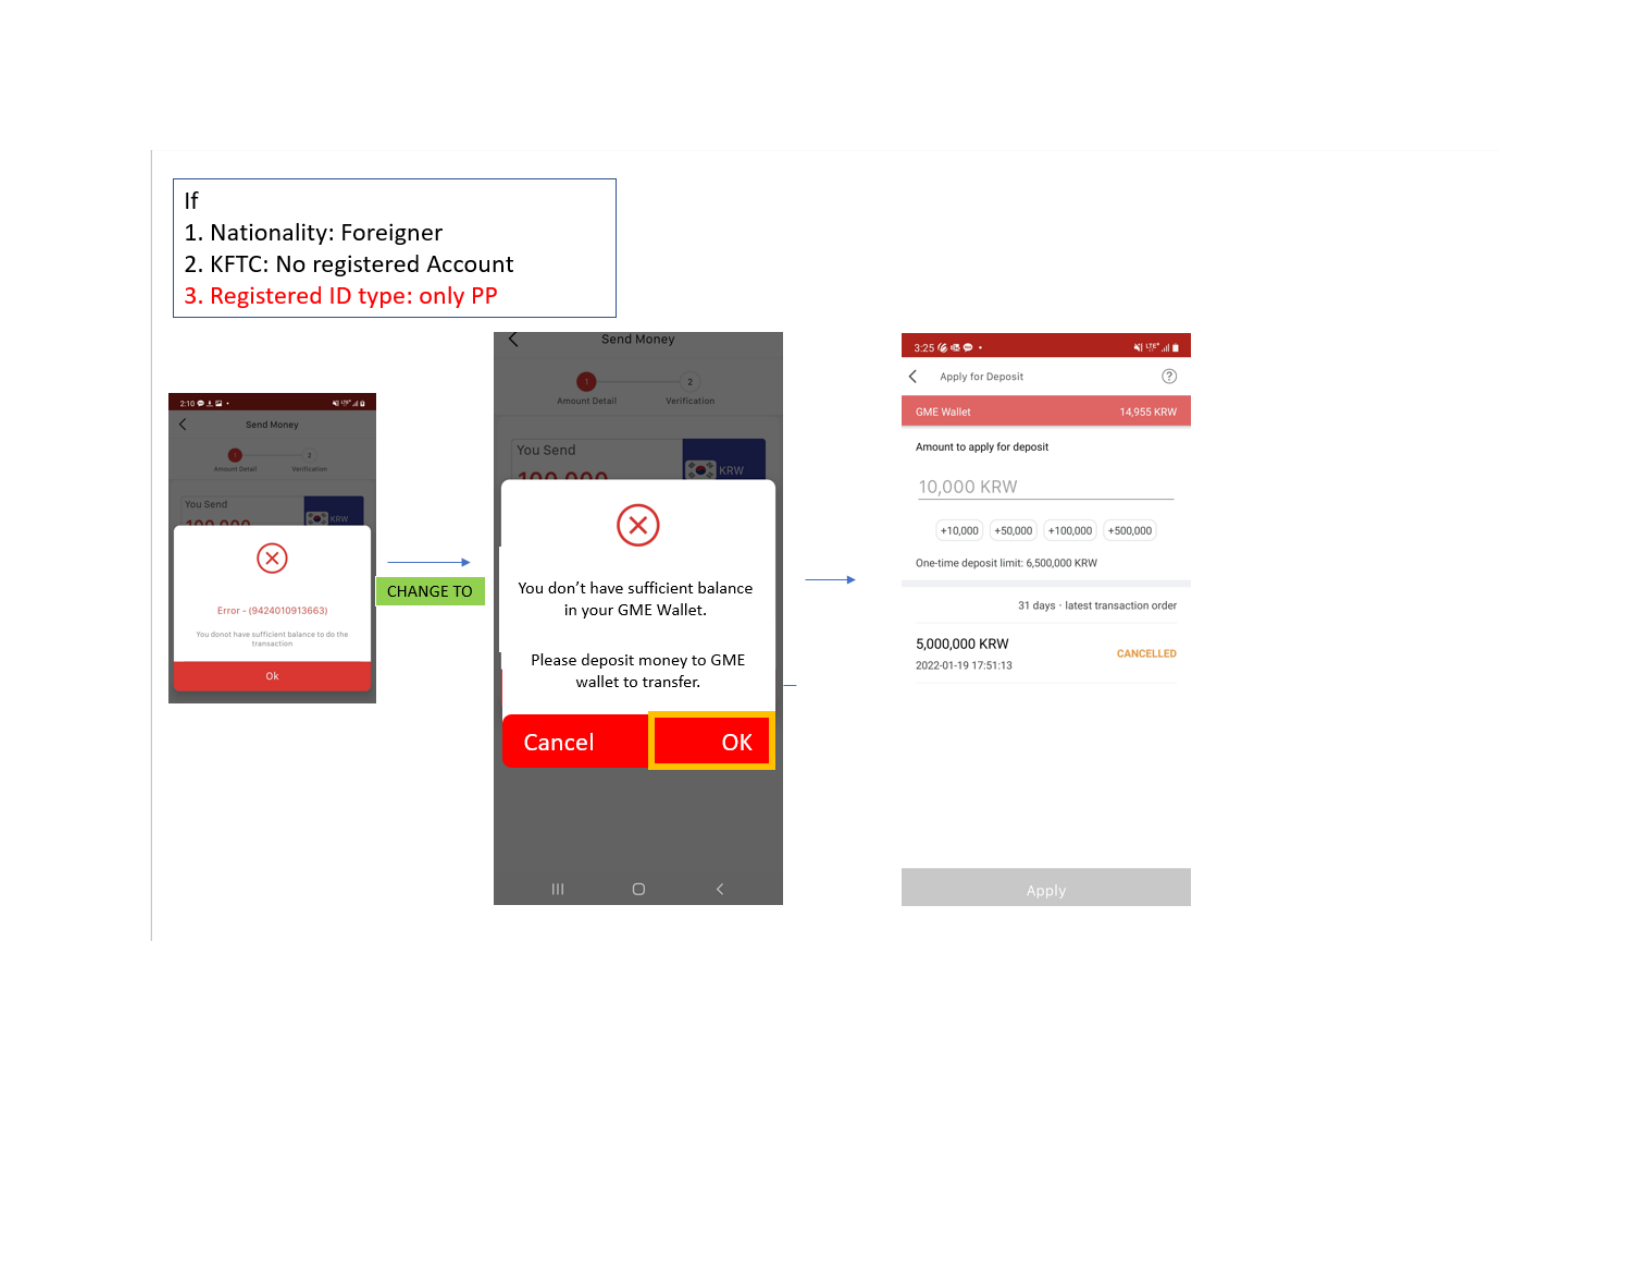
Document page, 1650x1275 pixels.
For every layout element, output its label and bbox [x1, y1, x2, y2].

picture [150, 150, 1500, 941]
